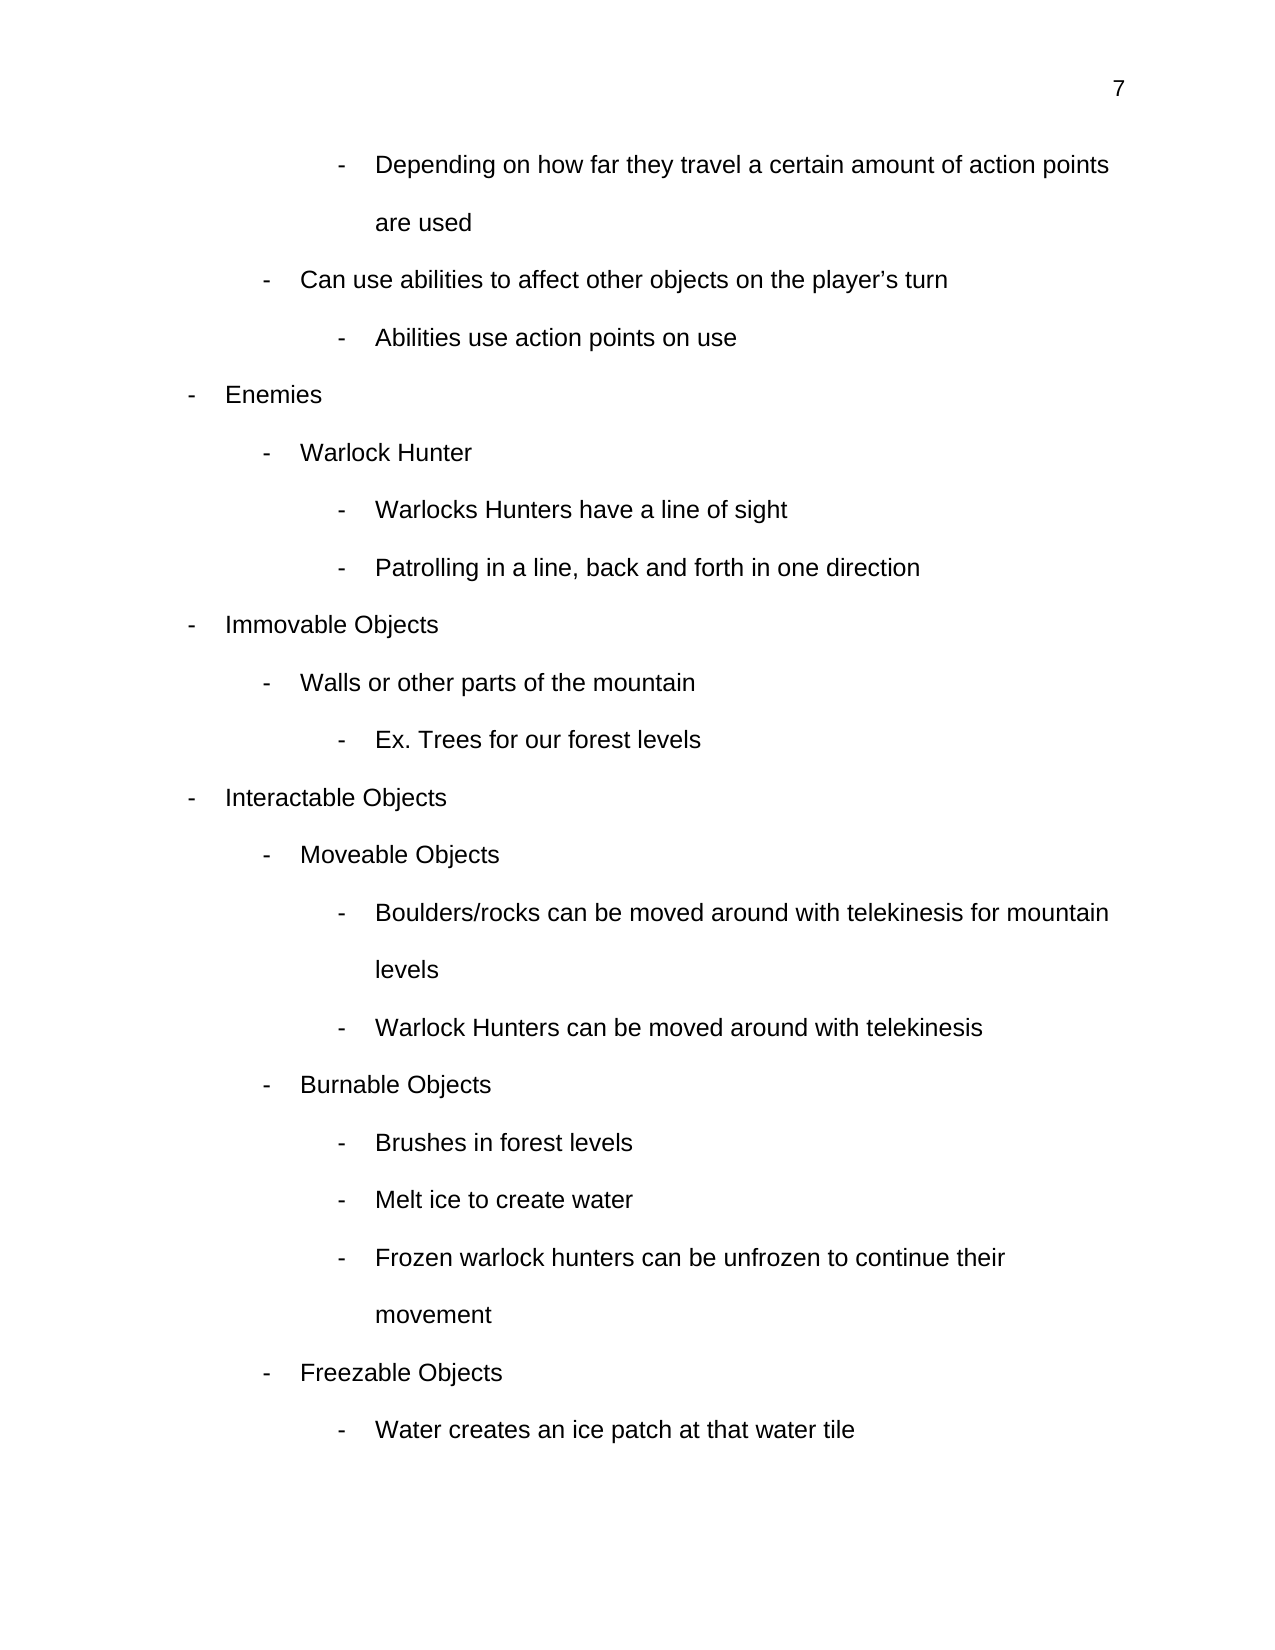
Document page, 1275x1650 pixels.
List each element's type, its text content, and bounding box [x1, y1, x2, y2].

list Enemies [187, 380, 1125, 409]
list Warlock Hunters can be moved around with telekinesis [337, 1012, 1125, 1041]
list Warlock Hunter [262, 437, 1125, 466]
list Frozen warlock hunters can be unfrozen to continue their movement [337, 1242, 1125, 1329]
list Warlocks Hunters have a line of sight [337, 495, 1125, 524]
list Patrolling in a line, back and forth in one direction [337, 552, 1125, 581]
list Interactable Objects [187, 782, 1125, 811]
list Freezable Objects [262, 1357, 1125, 1386]
list Can use abilities to affect other objects on the player’s turn [262, 265, 1125, 294]
list Abilities use action points on use [337, 322, 1125, 351]
list Brushes in forest levels [337, 1127, 1125, 1156]
list Immovable Objects [187, 610, 1125, 639]
list Water creates an ice patch at that water tile [337, 1415, 1125, 1444]
list Moveable Objects [262, 840, 1125, 869]
list Boulders/rocks can be moved around with telekinesis for mountain levels [337, 897, 1125, 984]
list Walls or other parts of the mountain [262, 667, 1125, 696]
list Burnable Objects [262, 1070, 1125, 1099]
list Ex. Trees for our forest levels [337, 725, 1125, 754]
list Depending on how far they travel a certain amount of action points are used [337, 150, 1125, 236]
list Melt ice to create water [337, 1185, 1125, 1214]
